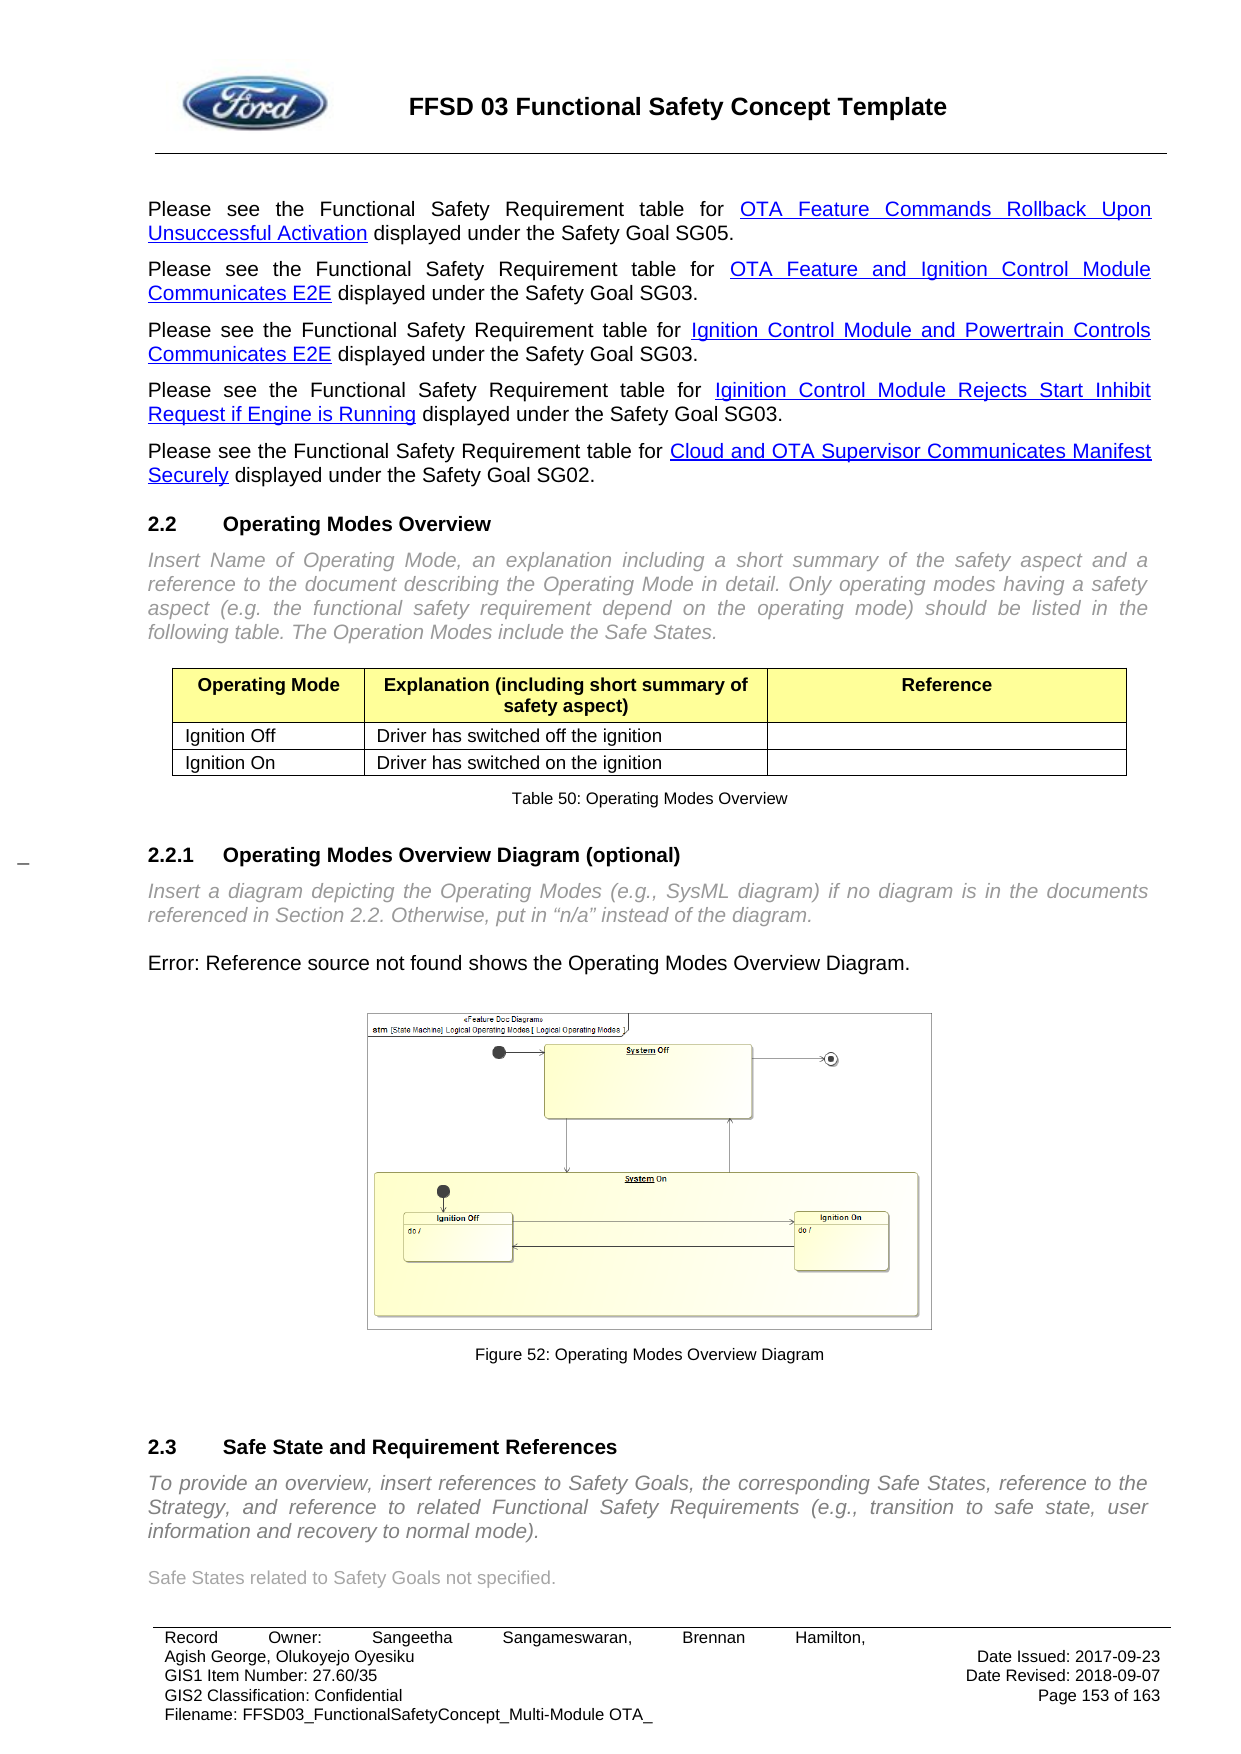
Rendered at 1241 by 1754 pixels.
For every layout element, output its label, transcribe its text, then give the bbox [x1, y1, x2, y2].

picture [365, 1011, 934, 1332]
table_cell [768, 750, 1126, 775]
text Please see the Functional Safety Requirement table for Cloud and OTA Supervisor Communicates Manifest Securely displayed under the Safety Goal SG02. [148, 438, 1152, 486]
subtitle Operating Modes Overview [148, 511, 1152, 535]
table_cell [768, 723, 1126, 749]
text To provide an overview, insert references to Safety Goals, the corresponding Safe States, reference to the Strategy, and reference to related Functional Safety Requirements (e.g., transition to safe state, user information and recovery to normal mode). [148, 1471, 1152, 1543]
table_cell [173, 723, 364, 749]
text Table 50: Operating Modes Overview [148, 789, 1152, 808]
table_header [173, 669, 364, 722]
subtitle Operating Modes Overview Diagram (optional) [148, 843, 1152, 867]
text Please see the Functional Safety Requirement table for Iginition Control Module Rejects Start Inhibit Request if Engine is Running displayed under the Safety Goal SG03. [148, 378, 1152, 426]
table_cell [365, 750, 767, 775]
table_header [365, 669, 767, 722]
text Please see the Functional Safety Requirement table for OTA Feature Commands Rollback Upon Unsuccessful Activation displayed under the Safety Goal SG05. [148, 197, 1152, 245]
subtitle Safe State and Requirement References [148, 1435, 1152, 1459]
text Please see the Functional Safety Requirement table for Ignition Control Module and Powertrain Controls Communicates E2E displayed under the Safety Goal SG03. [148, 318, 1152, 366]
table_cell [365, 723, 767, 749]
text Safe States related to Safety Goals not specified. [148, 1567, 1152, 1589]
text Please see the Functional Safety Requirement table for OTA Feature and Ignition Control Module Communicates E2E displayed under the Safety Goal SG03. [148, 257, 1152, 305]
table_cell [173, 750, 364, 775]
text Insert Name of Operating Mode, an explanation including a short summary of the safety aspect and a reference to the document describing the Operating Mode in detail. Only operating modes having a safety aspect (e.g. the functional safety requirement depend on the operating mode) should be listed in the following table. The Operation Modes include the Safe States. [148, 548, 1152, 644]
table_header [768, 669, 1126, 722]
text Figure 52: Operating Modes Overview Diagram [148, 1344, 1152, 1364]
picture [165, 59, 346, 149]
text Insert a diagram depicting the Operating Modes (e.g., SysML diagram) if no diagram is in the documents referenced in Section 2.2. Otherwise, put in “n/a” instead of the diagram. [148, 879, 1152, 927]
